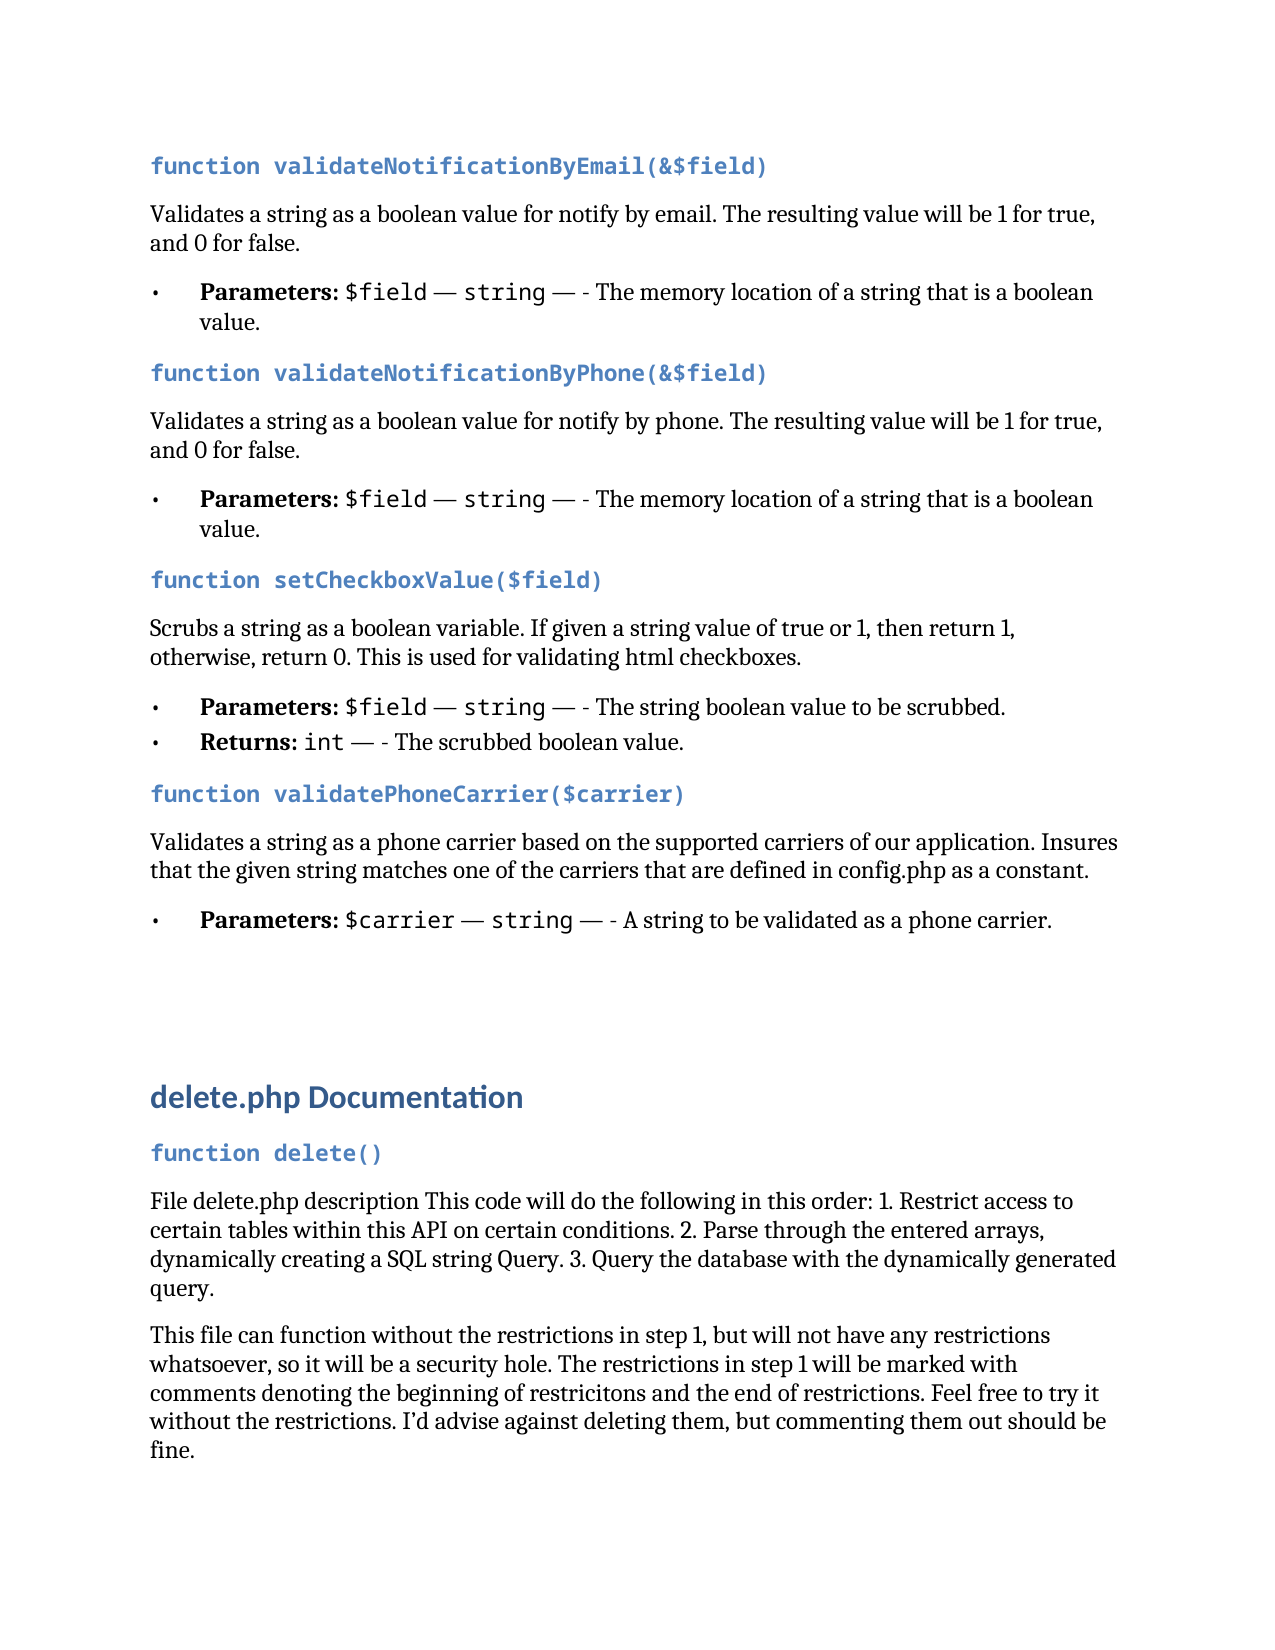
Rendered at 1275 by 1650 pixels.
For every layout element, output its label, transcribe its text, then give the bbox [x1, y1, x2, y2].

text File delete.php description This code will do the following in this order: 1. Restrict access to certain tables within this API on certain conditions. 2. Parse through the entered arrays, dynamically creating a SQL string Query. 3. Query the database with the dynamically generated query. [150, 1187, 1125, 1302]
list Parameters: $carrier — string — - A string to be validated as a phone carrier. [150, 904, 1125, 935]
text This file can function without the restrictions in step 1, but will not have any restrictions whatsoever, so it will be a security hole. The restrictions in step 1 will be marked with comments denoting the beginning of restricitons and the end of restrictions. Feel free to try it without the restrictions. I’d advise against deleting them, but commenting them out should be fine. [150, 1321, 1125, 1465]
subtitle function setCheckboxValue($field) [150, 564, 1125, 595]
text Validates a string as a phone carrier based on the supported carriers of our application. Insures that the given string matches one of the carriers that are defined in config.php as a constant. [150, 827, 1125, 885]
subtitle function delete() [150, 1137, 1125, 1168]
list Parameters: $field — string — - The memory location of a string that is a boolean value. [150, 483, 1125, 543]
list Returns: int — - The scrubbed boolean value. [150, 725, 1125, 757]
subtitle function validateNotificationByPhone(&$field) [150, 357, 1125, 388]
list Parameters: $field — string — - The string boolean value to be scrubbed. [150, 690, 1125, 722]
list Parameters: $field — string — - The memory location of a string that is a boolean value. [150, 276, 1125, 336]
subtitle function validateNotificationByEmail(&$field) [150, 150, 1125, 181]
subtitle delete.php Documentation [150, 1076, 1125, 1116]
text Validates a string as a boolean value for notify by phone. The resulting value will be 1 for true, and 0 for false. [150, 407, 1125, 464]
text Validates a string as a boolean value for notify by email. The resulting value will be 1 for true, and 0 for false. [150, 200, 1125, 257]
text Scrubs a string as a boolean variable. If given a string value of true or 1, then return 1, otherwise, return 0. This is used for validating html checkboxes. [150, 614, 1125, 672]
subtitle function validatePhoneCarrier($carrier) [150, 777, 1125, 809]
